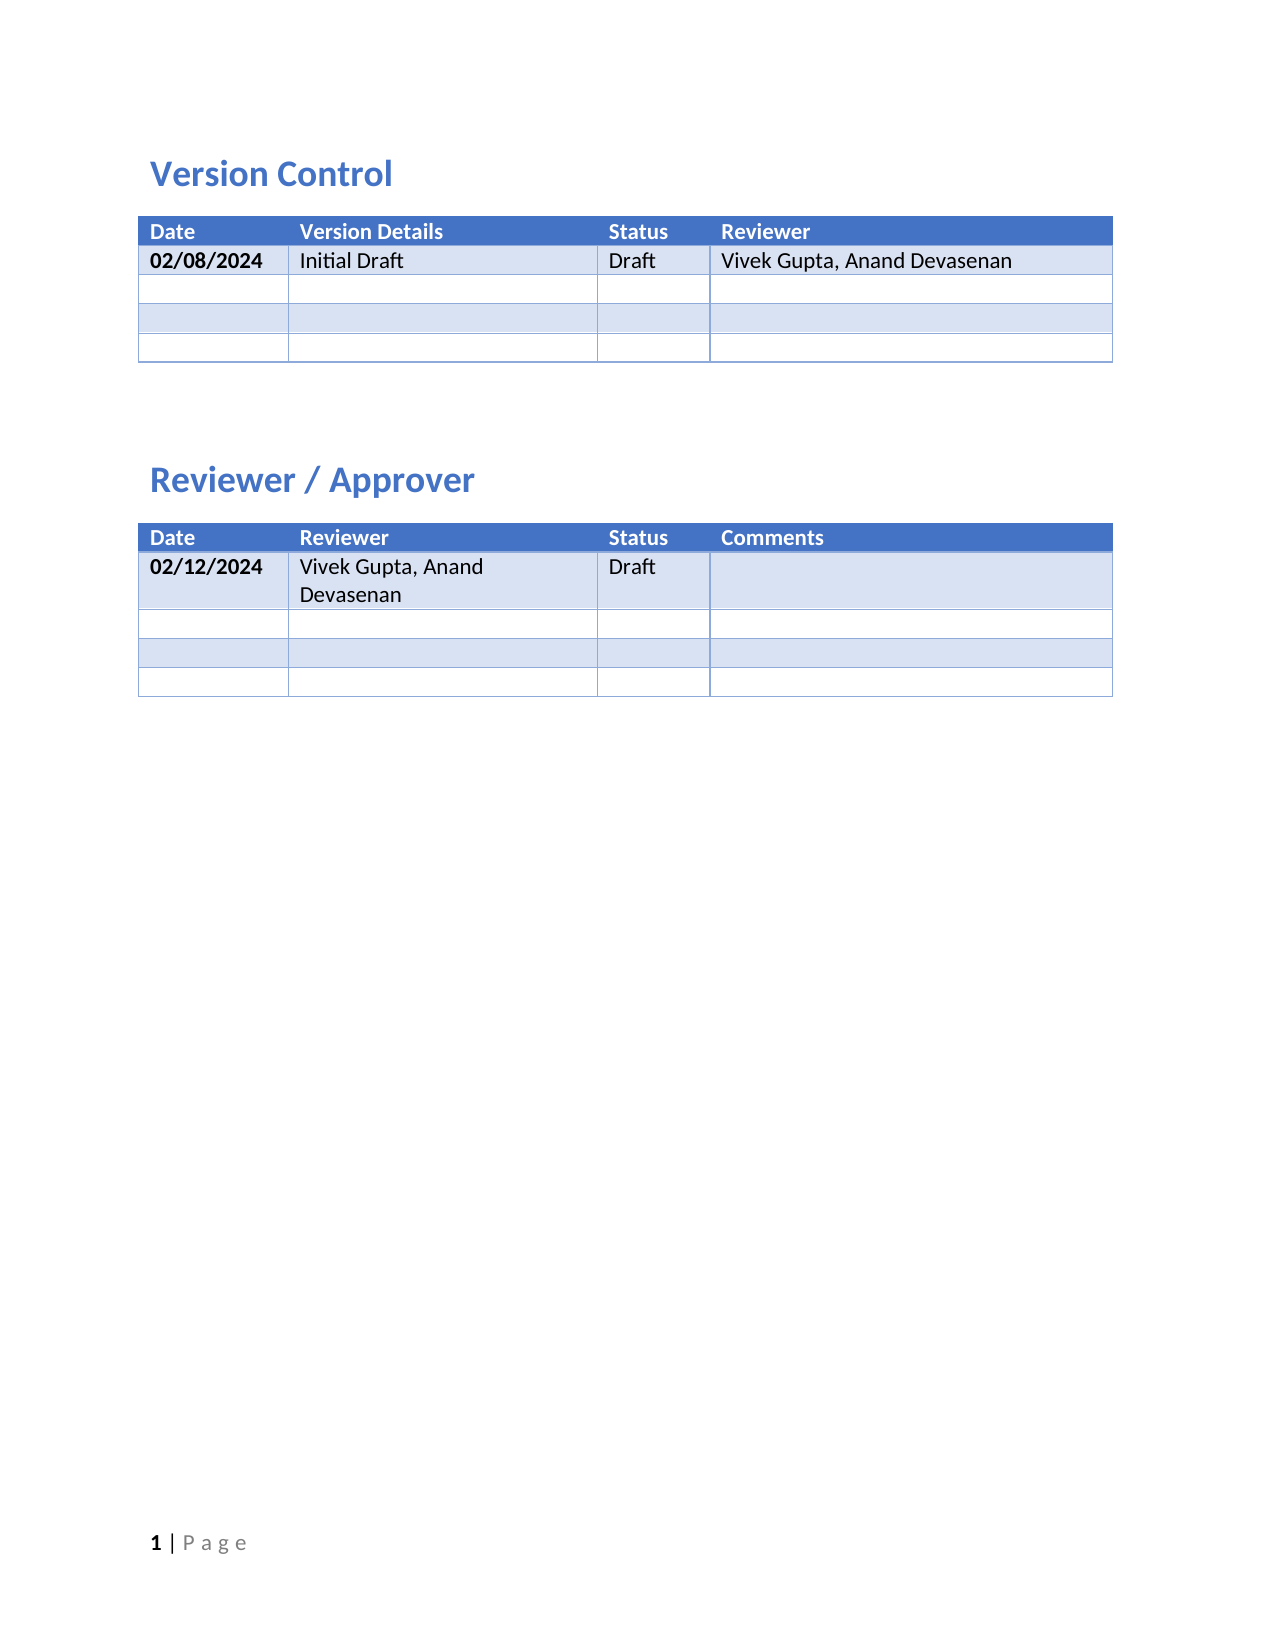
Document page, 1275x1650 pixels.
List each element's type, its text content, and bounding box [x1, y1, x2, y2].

table_cell [289, 334, 597, 361]
table_cell [598, 610, 709, 638]
text Reviewer / Approver [150, 456, 1125, 502]
table_header Reviewer [711, 217, 1112, 245]
table_cell [711, 553, 1112, 608]
table_cell [711, 275, 1112, 303]
table_cell [289, 304, 597, 332]
table_cell [598, 639, 709, 667]
table_cell Vivek Gupta, Anand Devasenan [711, 246, 1112, 274]
table_cell [139, 334, 288, 361]
table_cell [711, 610, 1112, 638]
table_cell [598, 668, 709, 696]
table_cell [289, 639, 597, 667]
table_cell [711, 304, 1112, 332]
table_cell [139, 275, 288, 303]
text Version Control [150, 150, 1125, 196]
table_header Version Details [289, 217, 597, 245]
table_cell [711, 639, 1112, 667]
table_cell [289, 275, 597, 303]
table_cell [711, 668, 1112, 696]
table_header Status [598, 217, 709, 245]
table_header Comments [711, 524, 1112, 551]
table_cell [598, 304, 709, 332]
table_cell [289, 610, 597, 638]
table_header Reviewer [289, 524, 597, 551]
table_header Status [598, 524, 709, 551]
table_cell Draft [598, 553, 709, 608]
table_cell 02/12/2024 [139, 553, 288, 608]
table_cell [139, 304, 288, 332]
table_cell [139, 639, 288, 667]
table_cell [711, 334, 1112, 361]
table_header Date [139, 217, 288, 245]
table_cell [139, 668, 288, 696]
table_cell [598, 334, 709, 361]
table_cell Draft [598, 246, 709, 274]
table_cell Initial Draft [289, 246, 597, 274]
table_cell [289, 668, 597, 696]
table_cell [139, 610, 288, 638]
table_cell [598, 275, 709, 303]
table_cell Vivek Gupta, Anand Devasenan [289, 553, 597, 608]
table_cell 02/08/2024 [139, 246, 288, 274]
table_header Date [139, 524, 288, 551]
